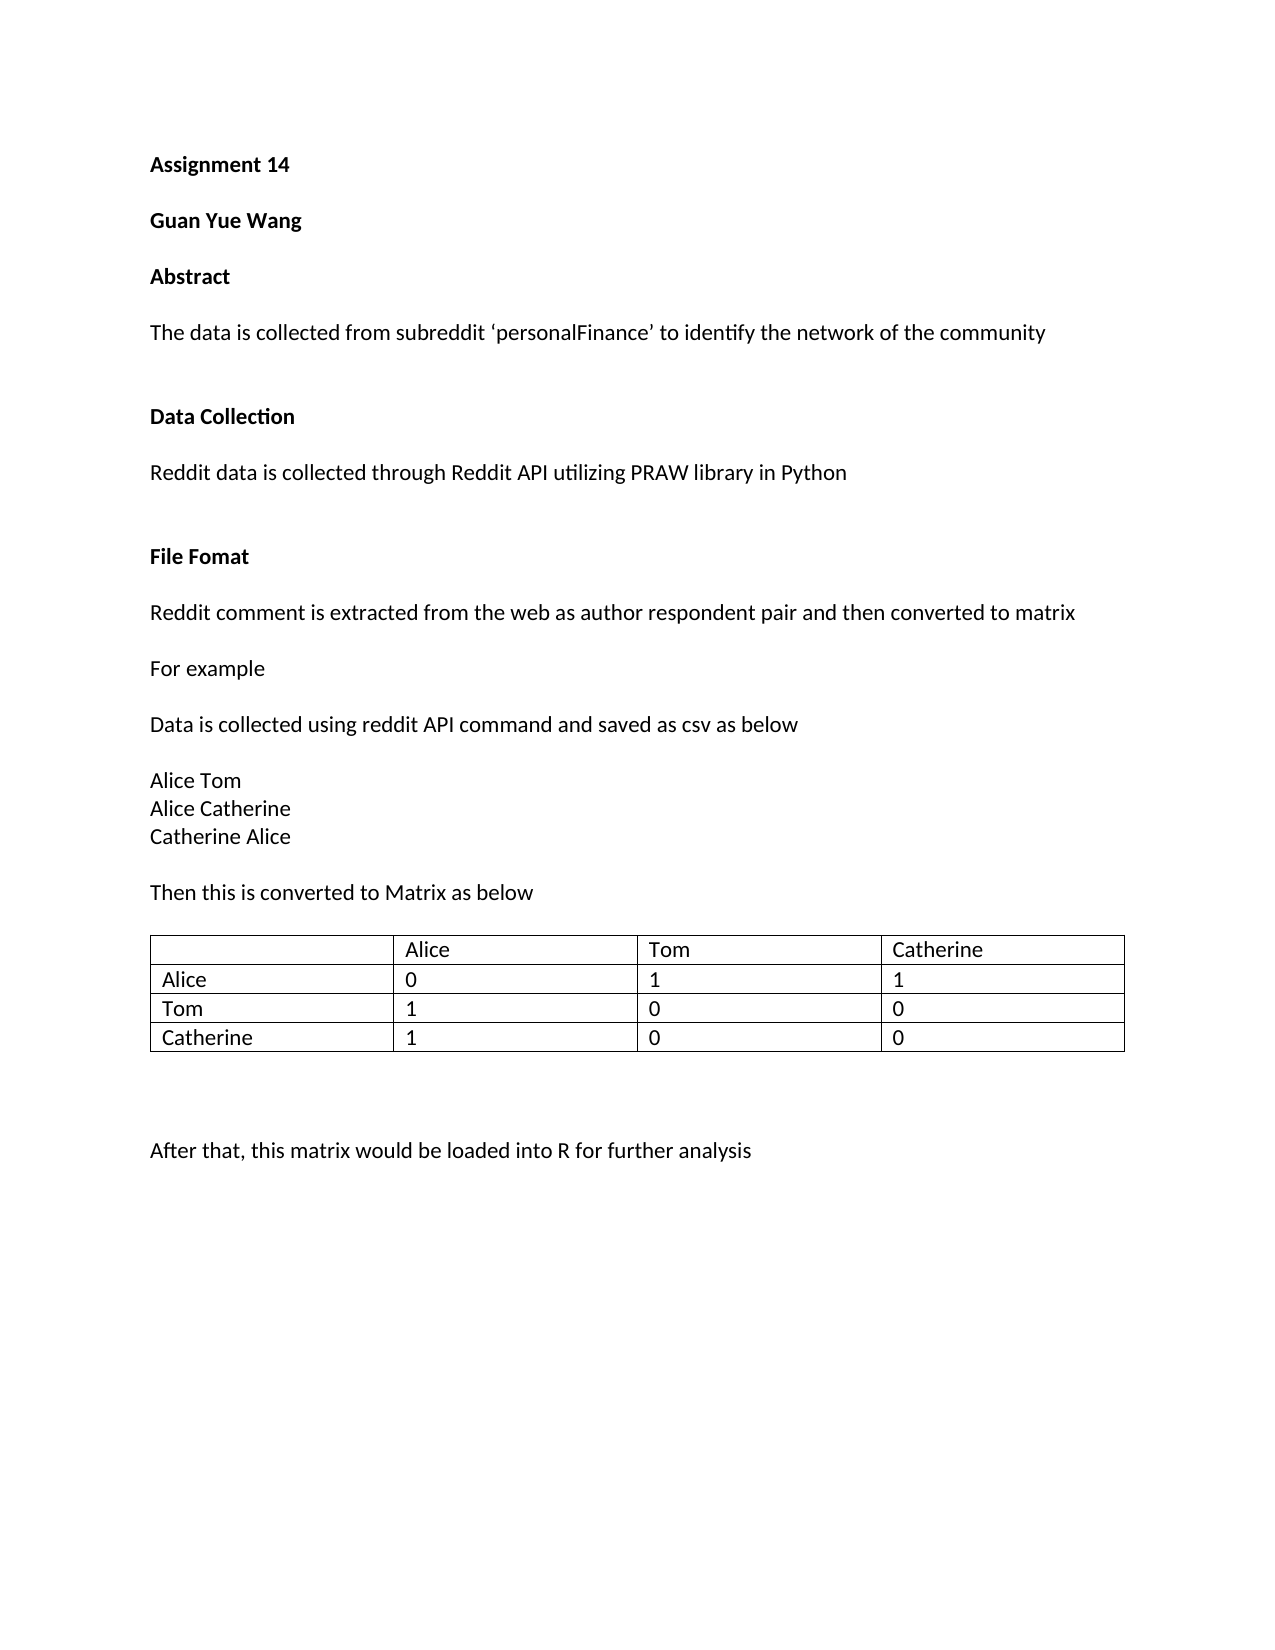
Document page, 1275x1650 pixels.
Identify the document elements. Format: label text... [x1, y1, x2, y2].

text After that, this matrix would be loaded into R for further analysis [150, 1136, 1125, 1164]
table_cell 0 [882, 994, 1124, 1022]
table_cell Catherine [151, 1023, 393, 1051]
table_cell 1 [394, 994, 637, 1022]
text Data Collection [150, 402, 1125, 430]
table_cell 0 [638, 994, 881, 1022]
text The data is collected from subreddit ‘personalFinance’ to identify the network of the community [150, 318, 1125, 346]
table_cell Tom [151, 994, 393, 1022]
table_cell 1 [882, 965, 1124, 993]
text Then this is converted to Matrix as below [150, 878, 1125, 907]
text Guan Yue Wang [150, 206, 1125, 234]
text Data is collected using reddit API command and saved as csv as below [150, 710, 1125, 738]
text Catherine Alice [150, 822, 1125, 851]
table_header Alice [394, 936, 637, 964]
table_cell Alice [151, 965, 393, 993]
table_cell 0 [394, 965, 637, 993]
table_header Catherine [882, 936, 1124, 964]
table_cell 0 [638, 1023, 881, 1051]
table_header Tom [638, 936, 881, 964]
text Alice Catherine [150, 794, 1125, 822]
text Reddit data is collected through Reddit API utilizing PRAW library in Python [150, 458, 1125, 486]
text Abstract [150, 262, 1125, 290]
text For example [150, 654, 1125, 682]
text Reddit comment is extracted from the web as author respondent pair and then converted to matrix [150, 598, 1125, 626]
text Assignment 14 [150, 150, 1125, 178]
table_header [151, 936, 393, 964]
table_cell 0 [882, 1023, 1124, 1051]
text File Fomat [150, 542, 1125, 570]
table_cell 1 [394, 1023, 637, 1051]
text Alice Tom [150, 766, 1125, 794]
table_cell 1 [638, 965, 881, 993]
